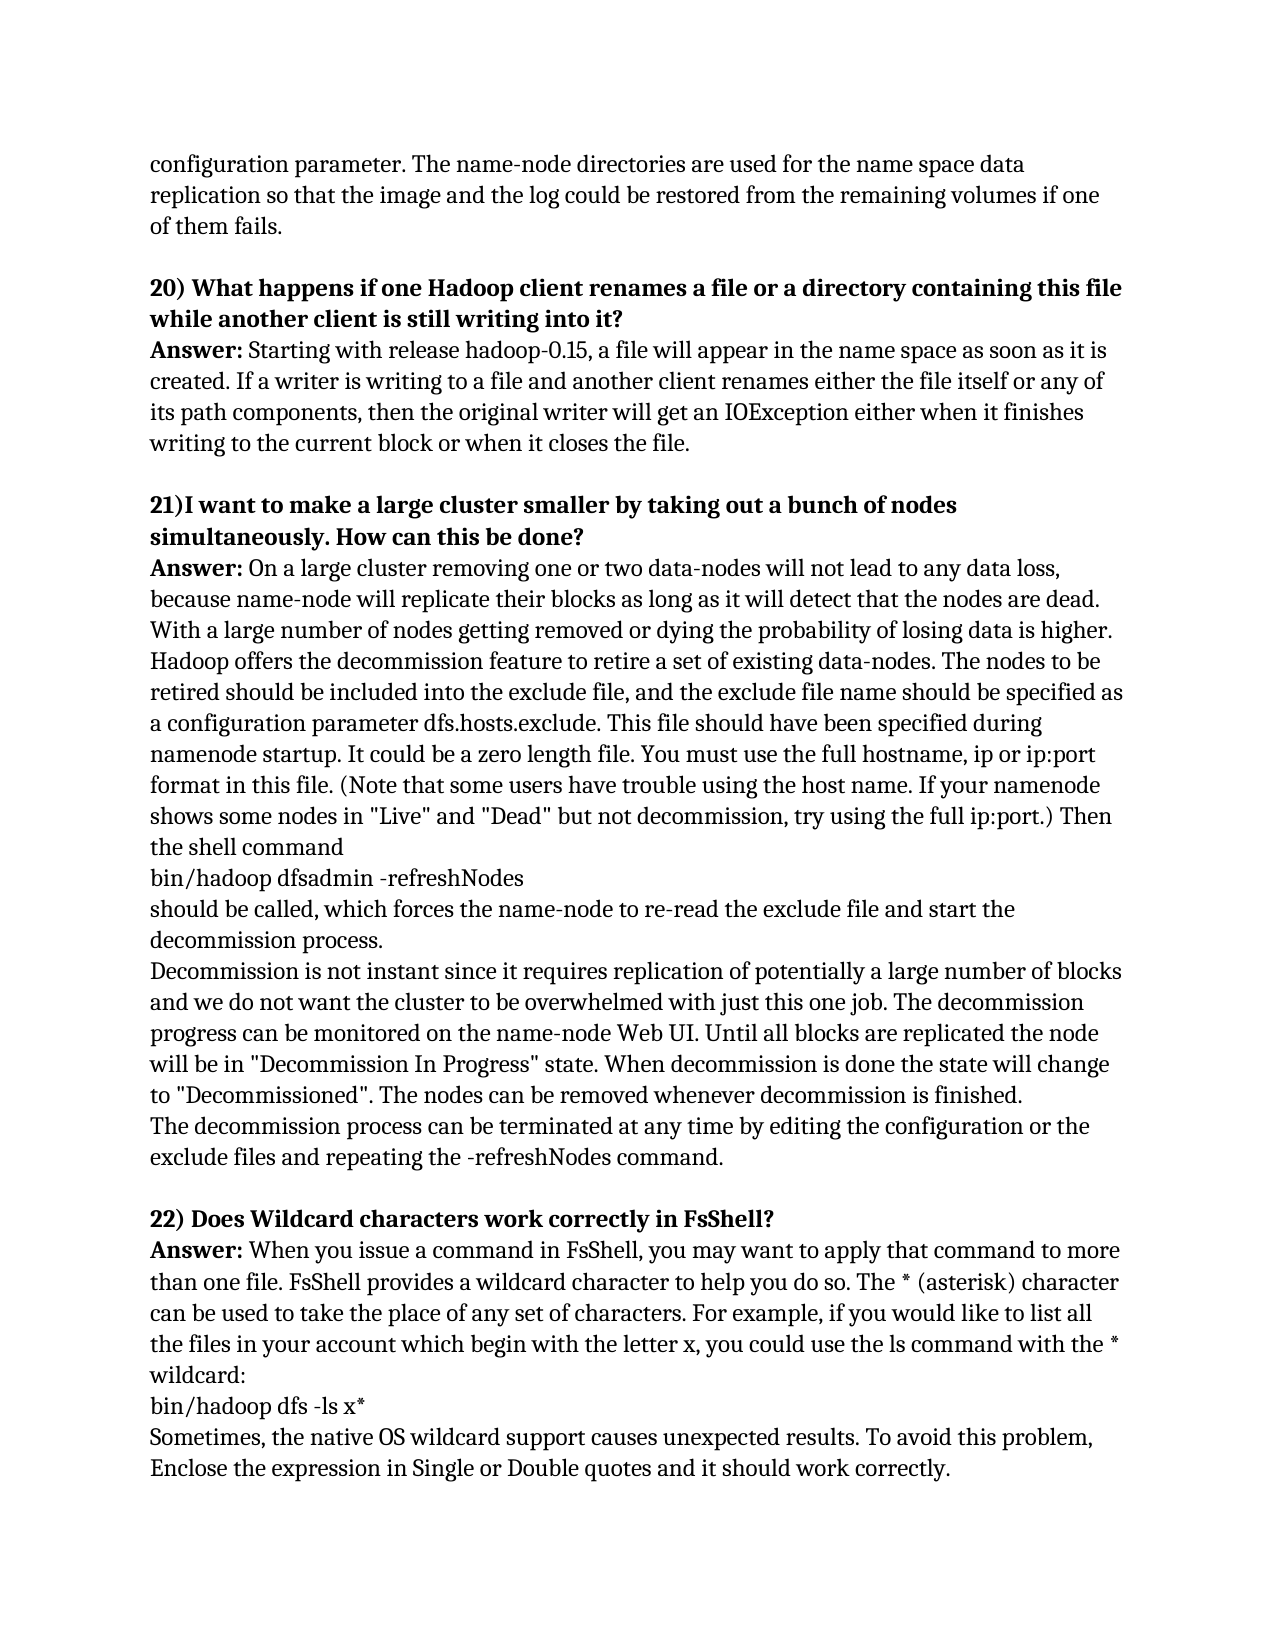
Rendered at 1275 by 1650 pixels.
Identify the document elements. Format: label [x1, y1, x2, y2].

text [150, 150, 1125, 1482]
